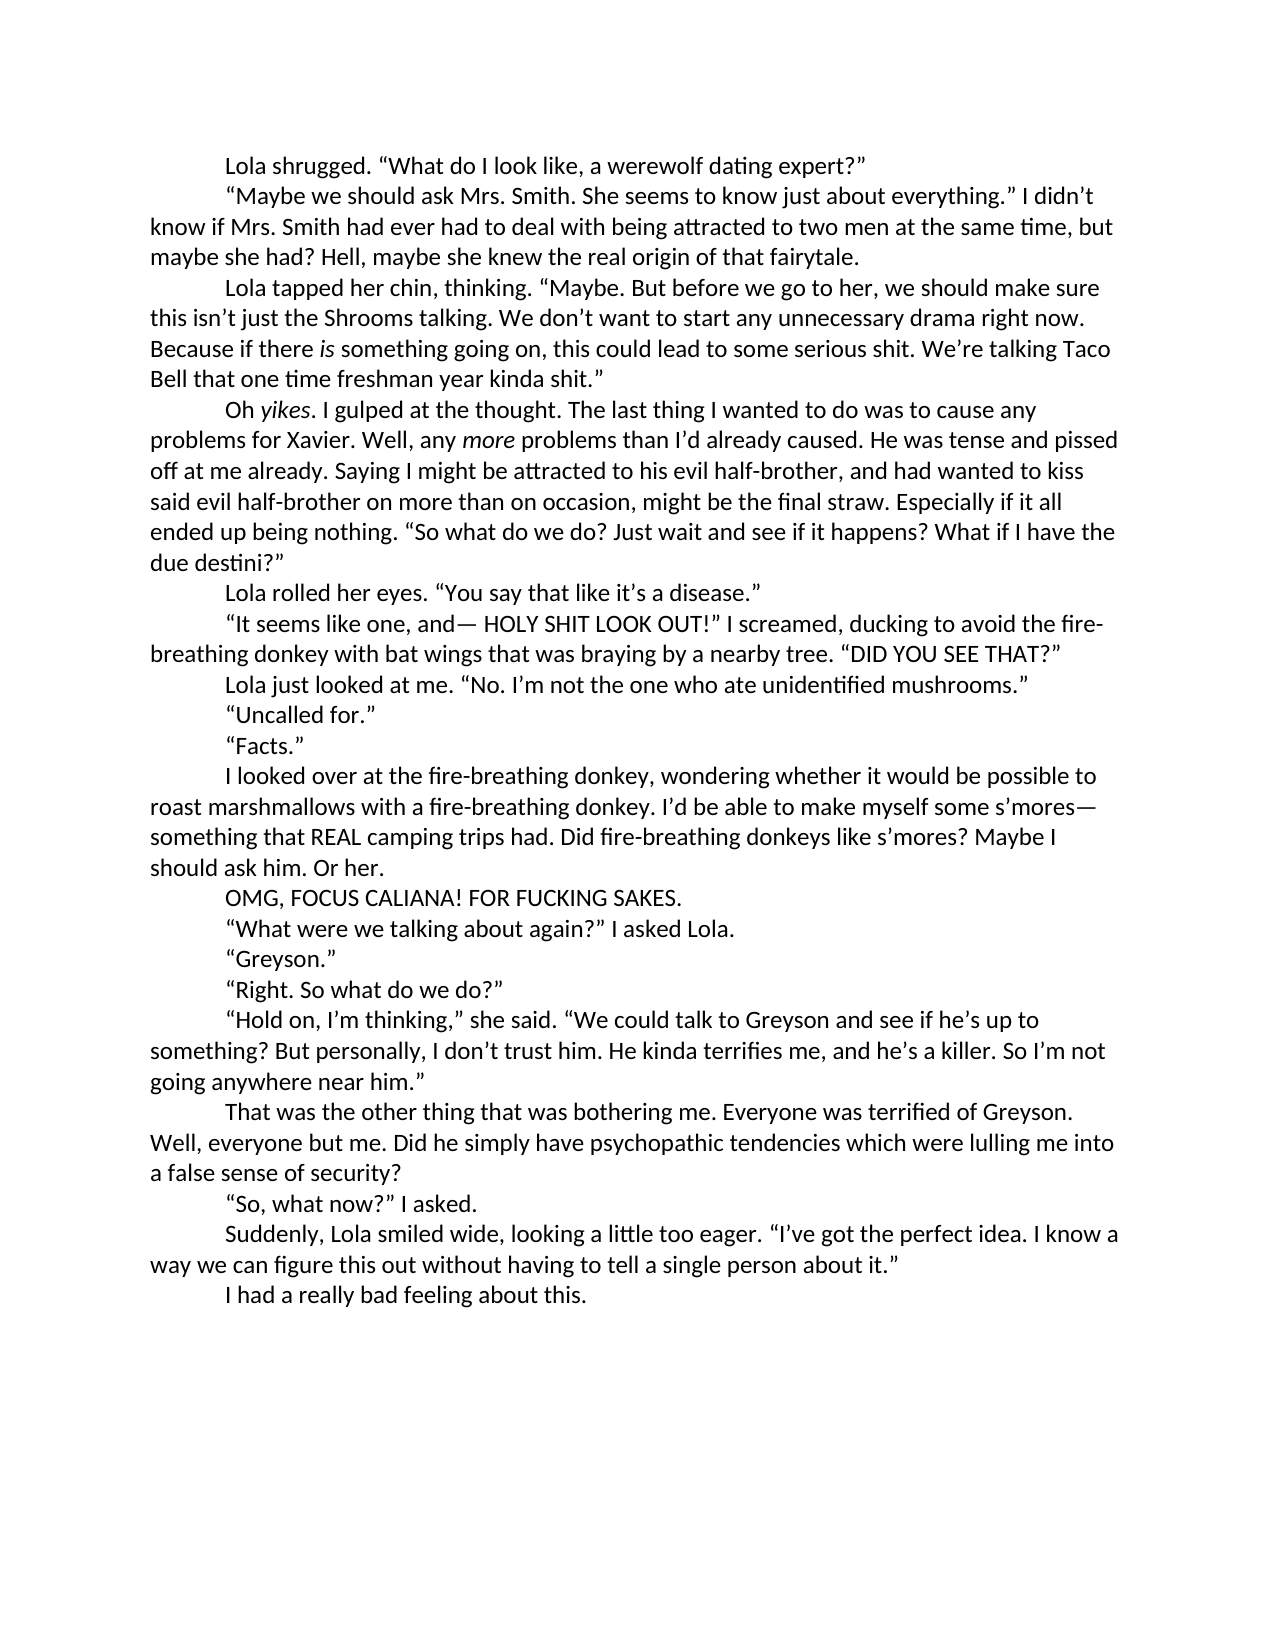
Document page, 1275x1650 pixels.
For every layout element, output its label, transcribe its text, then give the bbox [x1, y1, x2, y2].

text “Facts.” [150, 730, 1125, 760]
text OMG, FOCUS CALIANA! FOR FUCKING SAKES. [150, 882, 1125, 913]
text “So, what now?” I asked. [150, 1188, 1125, 1218]
text Lola tapped her chin, thinking. “Maybe. But before we go to her, we should make sure this isn’t just the Shrooms talking. We don’t want to start any unnecessary drama right now. Because if there is something going on, this could lead to some serious shit. We’re talking Taco Bell that one time freshman year kinda shit.” [150, 272, 1125, 394]
text Suddenly, Lola smiled wide, looking a little too eager. “I’ve got the perfect idea. I know a way we can figure this out without having to tell a single person about it.” [150, 1218, 1125, 1279]
text Lola just looked at me. “No. I’m not the one who ate unidentified mushrooms.” [150, 669, 1125, 699]
text “What were we talking about again?” I asked Lola. [150, 913, 1125, 943]
text I looked over at the fire-breathing donkey, wondering whether it would be possible to roast marshmallows with a fire-breathing donkey. I’d be able to make myself some s’mores—something that REAL camping trips had. Did fire-breathing donkeys like s’mores? Maybe I should ask him. Or her. [150, 760, 1125, 882]
text “Right. So what do we do?” [150, 974, 1125, 1004]
text “Hold on, I’m thinking,” she said. “We could talk to Greyson and see if he’s up to something? But personally, I don’t trust him. He kinda terrifies me, and he’s a killer. So I’m not going anywhere near him.” [150, 1004, 1125, 1096]
text Oh yikes. I gulped at the thought. The last thing I wanted to do was to cause any problems for Xavier. Well, any more problems than I’d already caused. He was tense and pissed off at me already. Saying I might be attracted to his evil half-brother, and had wanted to kiss said evil half-brother on more than on occasion, might be the final straw. Especially if it all ended up being nothing. “So what do we do? Just wait and see if it happens? What if I have the due destini?” [150, 394, 1125, 577]
text “It seems like one, and— HOLY SHIT LOOK OUT!” I screamed, ducking to avoid the fire-breathing donkey with bat wings that was braying by a nearby tree. “DID YOU SEE THAT?” [150, 608, 1125, 669]
text That was the other thing that was bothering me. Everyone was terrified of Greyson. Well, everyone but me. Did he simply have psychopathic tendencies which were lulling me into a false sense of security? [150, 1096, 1125, 1188]
text Lola shrugged. “What do I look like, a werewolf dating expert?” [150, 150, 1125, 181]
text “Maybe we should ask Mrs. Smith. She seems to know just about everything.” I didn’t know if Mrs. Smith had ever had to deal with being attracted to two men at the same time, but maybe she had? Hell, maybe she knew the real origin of that fairytale. [150, 181, 1125, 272]
text “Greyson.” [150, 943, 1125, 974]
text I had a really bad feeling about this. [150, 1279, 1125, 1310]
text “Uncalled for.” [150, 699, 1125, 730]
text Lola rolled her eyes. “You say that like it’s a disease.” [150, 577, 1125, 608]
